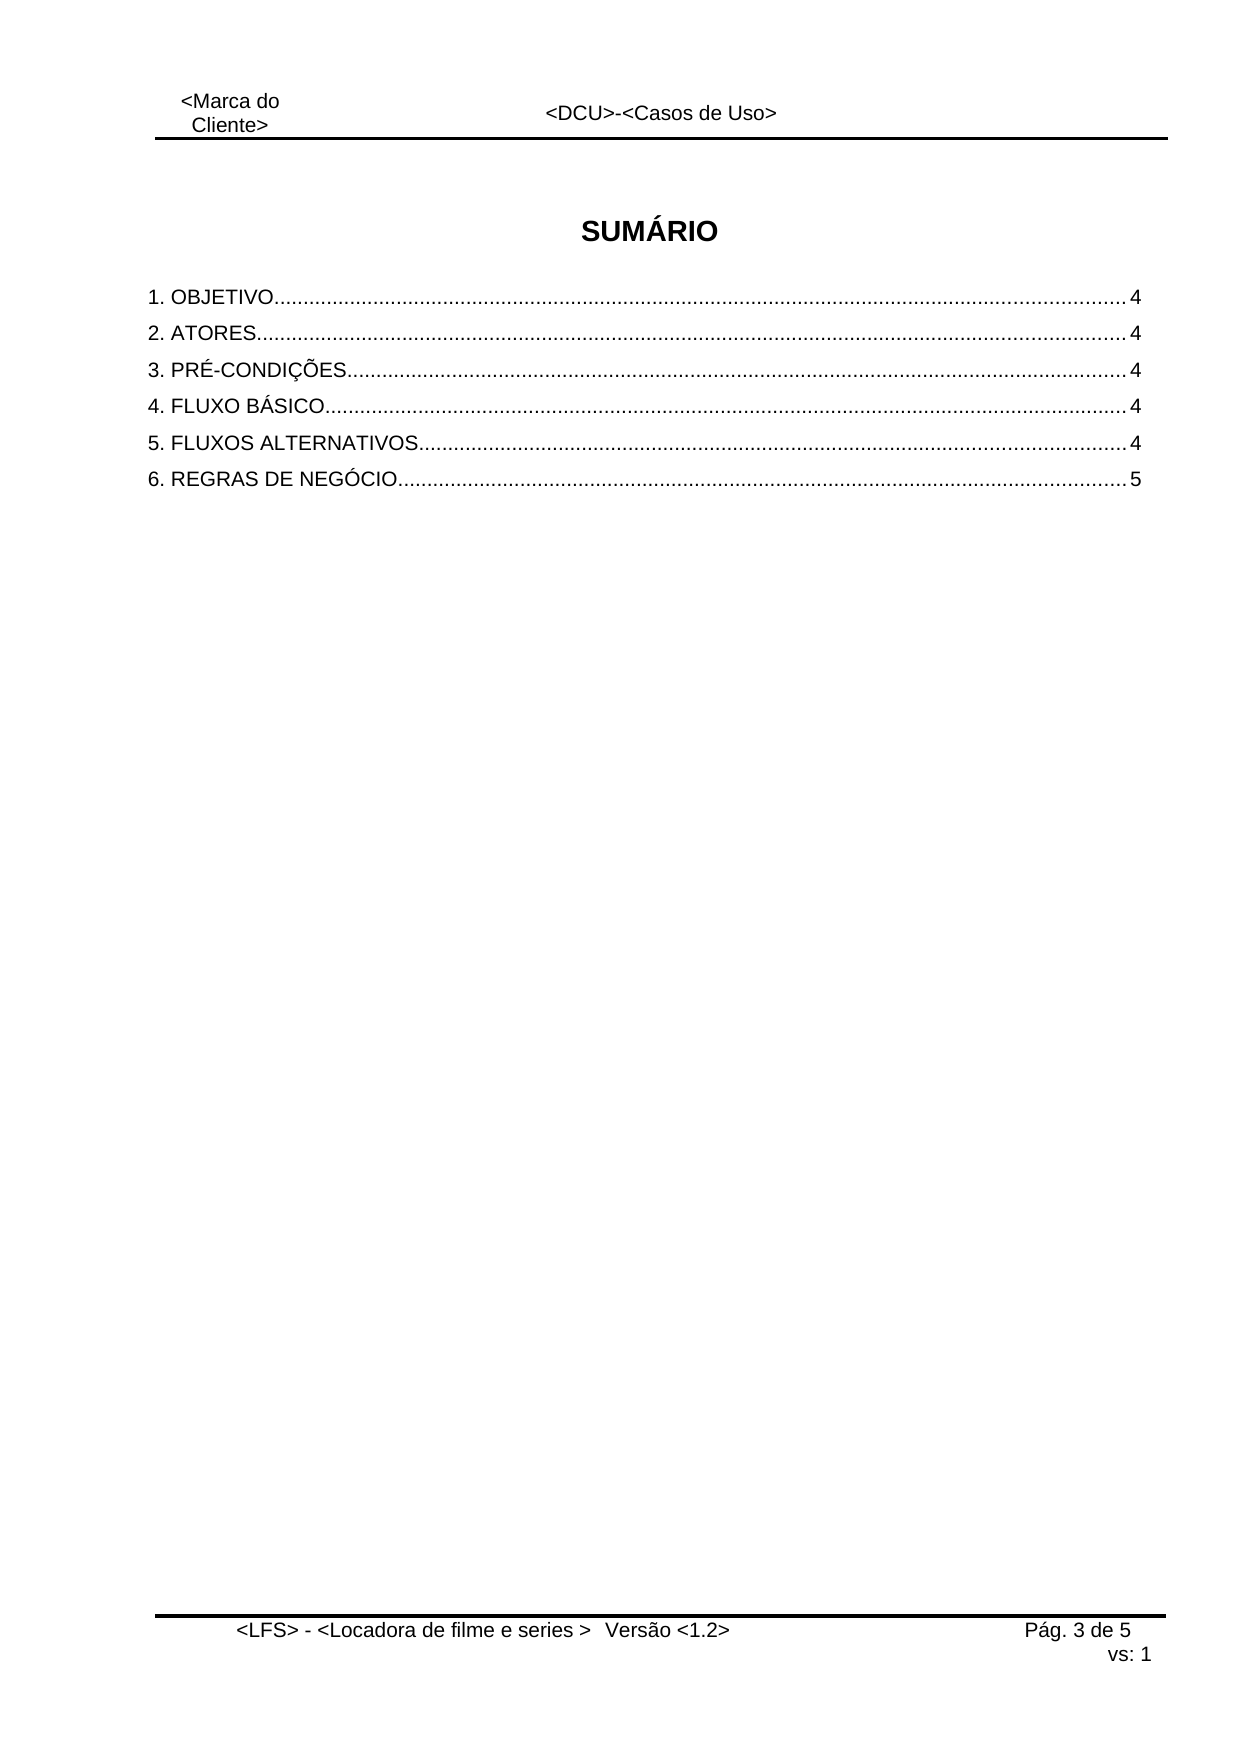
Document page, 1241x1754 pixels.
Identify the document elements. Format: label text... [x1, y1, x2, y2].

text 3. PRÉ-CONDIÇÕES 4 [148, 358, 1152, 382]
text 2. Atores 4 [148, 321, 1152, 345]
title SUMÁRIO [148, 214, 1152, 247]
text 5. Fluxos Alternativos 4 [148, 431, 1152, 454]
text 1. Objetivo 4 [148, 285, 1152, 309]
text 4. Fluxo Básico 4 [148, 394, 1152, 418]
text 6. Regras de Negócio 5 [148, 467, 1152, 491]
